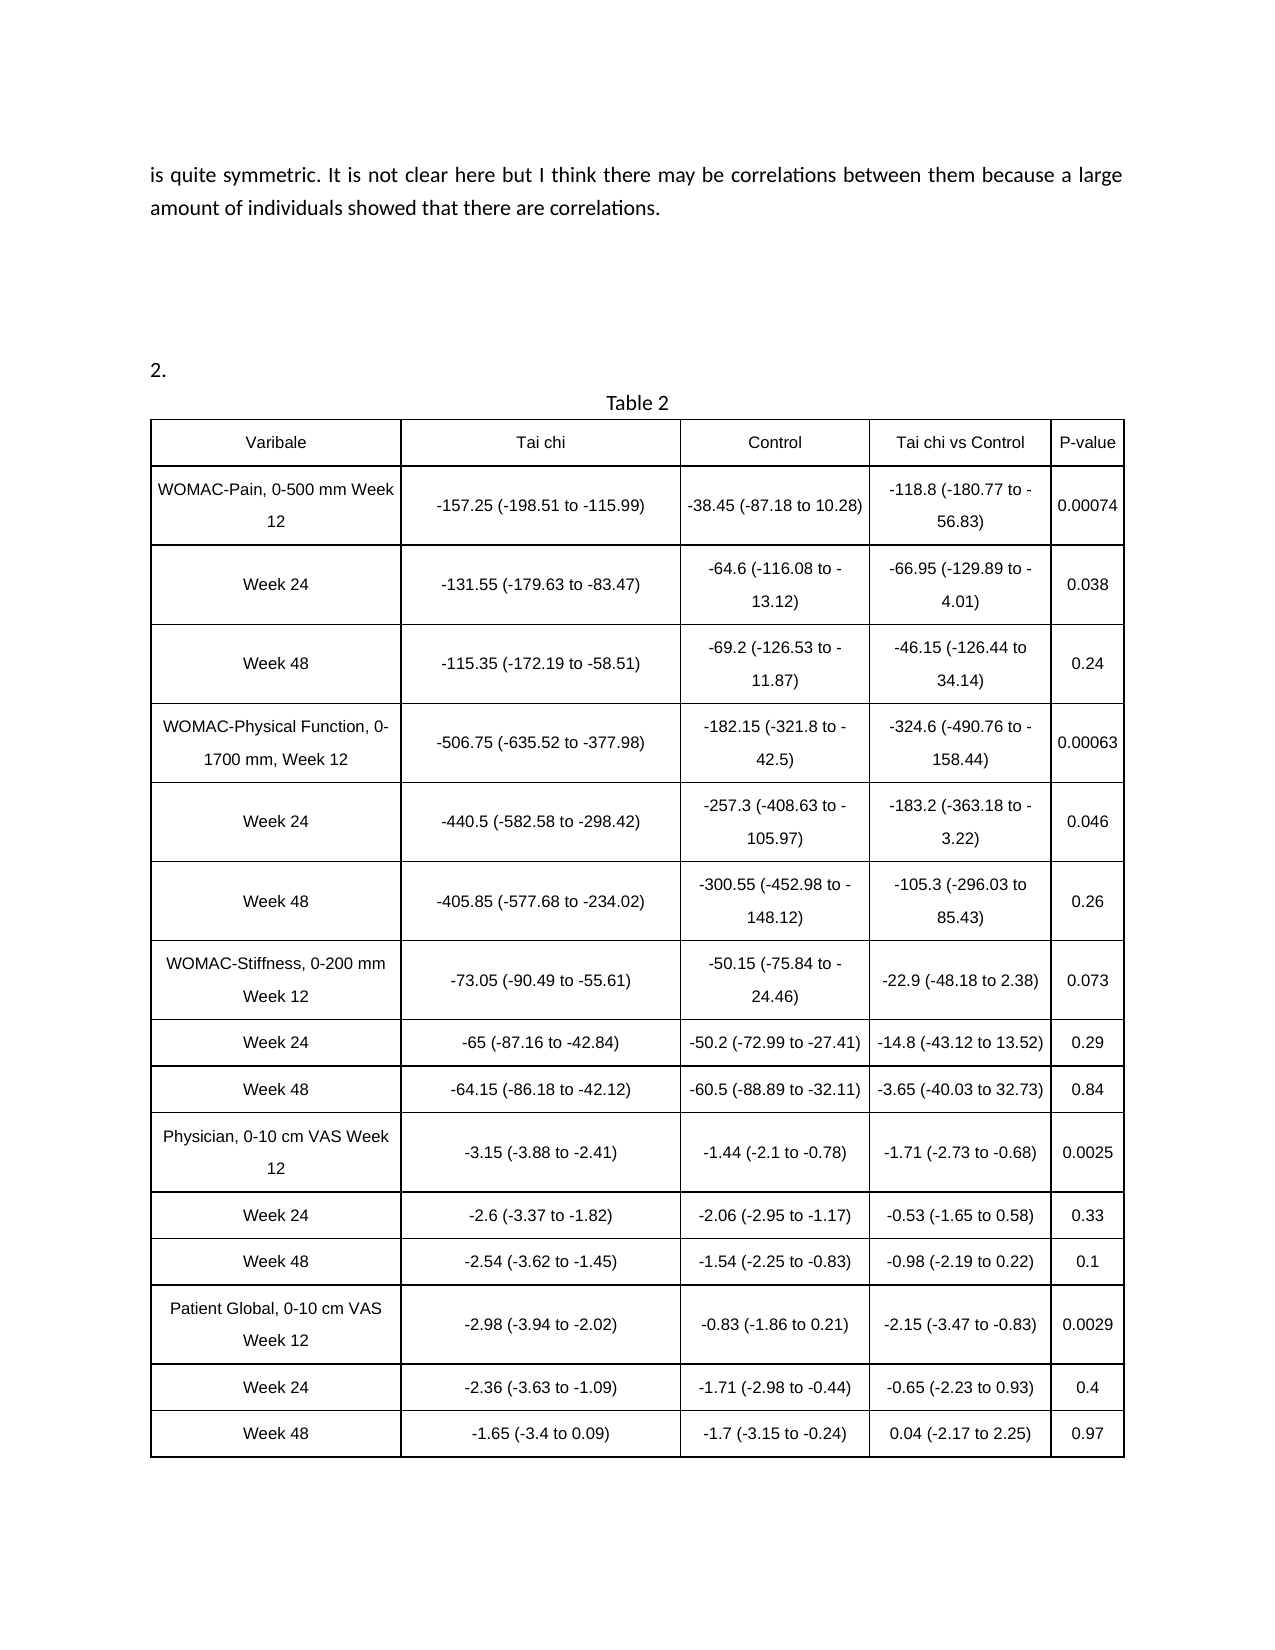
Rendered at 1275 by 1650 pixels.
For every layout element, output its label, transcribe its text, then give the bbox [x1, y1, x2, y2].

table_cell -183.2 (-363.18 to -3.22) [870, 783, 1050, 861]
table_cell -2.54 (-3.62 to -1.45) [402, 1239, 680, 1284]
table_cell 0.29 [1052, 1020, 1123, 1065]
table_header Varibale [152, 420, 400, 465]
table_cell -3.65 (-40.03 to 32.73) [870, 1067, 1050, 1112]
table_header Control [681, 420, 869, 465]
table_cell -157.25 (-198.51 to -115.99) [402, 467, 680, 544]
table_cell WOMAC-Physical Function, 0-1700 mm, Week 12 [152, 704, 400, 782]
table_cell Week 24 [152, 546, 400, 623]
table_cell -73.05 (-90.49 to -55.61) [402, 941, 680, 1019]
table_cell Week 24 [152, 1020, 400, 1065]
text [150, 159, 1125, 224]
table_cell -182.15 (-321.8 to -42.5) [681, 704, 869, 782]
table_cell 0.00063 [1052, 704, 1123, 782]
table_cell -1.65 (-3.4 to 0.09) [402, 1411, 680, 1456]
table_cell -115.35 (-172.19 to -58.51) [402, 625, 680, 702]
table_cell Week 24 [152, 783, 400, 861]
table_cell -69.2 (-126.53 to -11.87) [681, 625, 869, 702]
table_cell -2.06 (-2.95 to -1.17) [681, 1193, 869, 1237]
table_header P-value [1052, 420, 1123, 465]
table_cell -64.15 (-86.18 to -42.12) [402, 1067, 680, 1112]
table_cell -1.71 (-2.73 to -0.68) [870, 1113, 1050, 1191]
table_cell Week 48 [152, 1411, 400, 1456]
table_cell Week 48 [152, 1067, 400, 1112]
table_cell Week 24 [152, 1365, 400, 1410]
table_cell -50.2 (-72.99 to -27.41) [681, 1020, 869, 1065]
table_cell 0.038 [1052, 546, 1123, 623]
table_cell 0.24 [1052, 625, 1123, 702]
table_cell 0.1 [1052, 1239, 1123, 1284]
table_cell Physician, 0-10 cm VAS Week 12 [152, 1113, 400, 1191]
table_cell 0.33 [1052, 1193, 1123, 1237]
table_cell -300.55 (-452.98 to -148.12) [681, 862, 869, 940]
table_cell -0.53 (-1.65 to 0.58) [870, 1193, 1050, 1237]
text 2. [150, 354, 1125, 386]
table_cell 0.0025 [1052, 1113, 1123, 1191]
table_cell 0.4 [1052, 1365, 1123, 1410]
table_cell -38.45 (-87.18 to 10.28) [681, 467, 869, 544]
table_cell -440.5 (-582.58 to -298.42) [402, 783, 680, 861]
table_cell 0.0029 [1052, 1286, 1123, 1363]
table_header Tai chi vs Control [870, 420, 1050, 465]
table_cell -0.98 (-2.19 to 0.22) [870, 1239, 1050, 1284]
table_cell -60.5 (-88.89 to -32.11) [681, 1067, 869, 1112]
table_cell -2.15 (-3.47 to -0.83) [870, 1286, 1050, 1363]
table_cell -46.15 (-126.44 to 34.14) [870, 625, 1050, 702]
table_cell -405.85 (-577.68 to -234.02) [402, 862, 680, 940]
table_cell -324.6 (-490.76 to -158.44) [870, 704, 1050, 782]
table_cell -2.36 (-3.63 to -1.09) [402, 1365, 680, 1410]
table_cell -1.54 (-2.25 to -0.83) [681, 1239, 869, 1284]
table_cell -1.7 (-3.15 to -0.24) [681, 1411, 869, 1456]
table_cell Patient Global, 0-10 cm VAS Week 12 [152, 1286, 400, 1363]
table_cell 0.26 [1052, 862, 1123, 940]
text Table 2 [150, 386, 1125, 419]
table_cell -50.15 (-75.84 to -24.46) [681, 941, 869, 1019]
table_cell 0.04 (-2.17 to 2.25) [870, 1411, 1050, 1456]
table_cell -105.3 (-296.03 to 85.43) [870, 862, 1050, 940]
table_cell -131.55 (-179.63 to -83.47) [402, 546, 680, 623]
table_cell 0.00074 [1052, 467, 1123, 544]
table_cell -64.6 (-116.08 to -13.12) [681, 546, 869, 623]
table_cell -3.15 (-3.88 to -2.41) [402, 1113, 680, 1191]
table_cell -2.98 (-3.94 to -2.02) [402, 1286, 680, 1363]
table_cell -22.9 (-48.18 to 2.38) [870, 941, 1050, 1019]
table_header Tai chi [402, 420, 680, 465]
table_cell -257.3 (-408.63 to -105.97) [681, 783, 869, 861]
table_cell -0.65 (-2.23 to 0.93) [870, 1365, 1050, 1410]
table_cell -65 (-87.16 to -42.84) [402, 1020, 680, 1065]
table_cell -1.71 (-2.98 to -0.44) [681, 1365, 869, 1410]
table_cell -66.95 (-129.89 to -4.01) [870, 546, 1050, 623]
table_cell -118.8 (-180.77 to -56.83) [870, 467, 1050, 544]
table_cell 0.073 [1052, 941, 1123, 1019]
table_cell -1.44 (-2.1 to -0.78) [681, 1113, 869, 1191]
table_cell -2.6 (-3.37 to -1.82) [402, 1193, 680, 1237]
table_cell 0.046 [1052, 783, 1123, 861]
table_cell Week 48 [152, 625, 400, 702]
table_cell Week 48 [152, 1239, 400, 1284]
table_cell 0.84 [1052, 1067, 1123, 1112]
table_cell -0.83 (-1.86 to 0.21) [681, 1286, 869, 1363]
table_cell Week 24 [152, 1193, 400, 1237]
table_cell -14.8 (-43.12 to 13.52) [870, 1020, 1050, 1065]
table_cell -506.75 (-635.52 to -377.98) [402, 704, 680, 782]
table_cell Week 48 [152, 862, 400, 940]
table_cell 0.97 [1052, 1411, 1123, 1456]
table_cell WOMAC-Stiffness, 0-200 mm Week 12 [152, 941, 400, 1019]
table_cell WOMAC-Pain, 0-500 mm Week 12 [152, 467, 400, 544]
